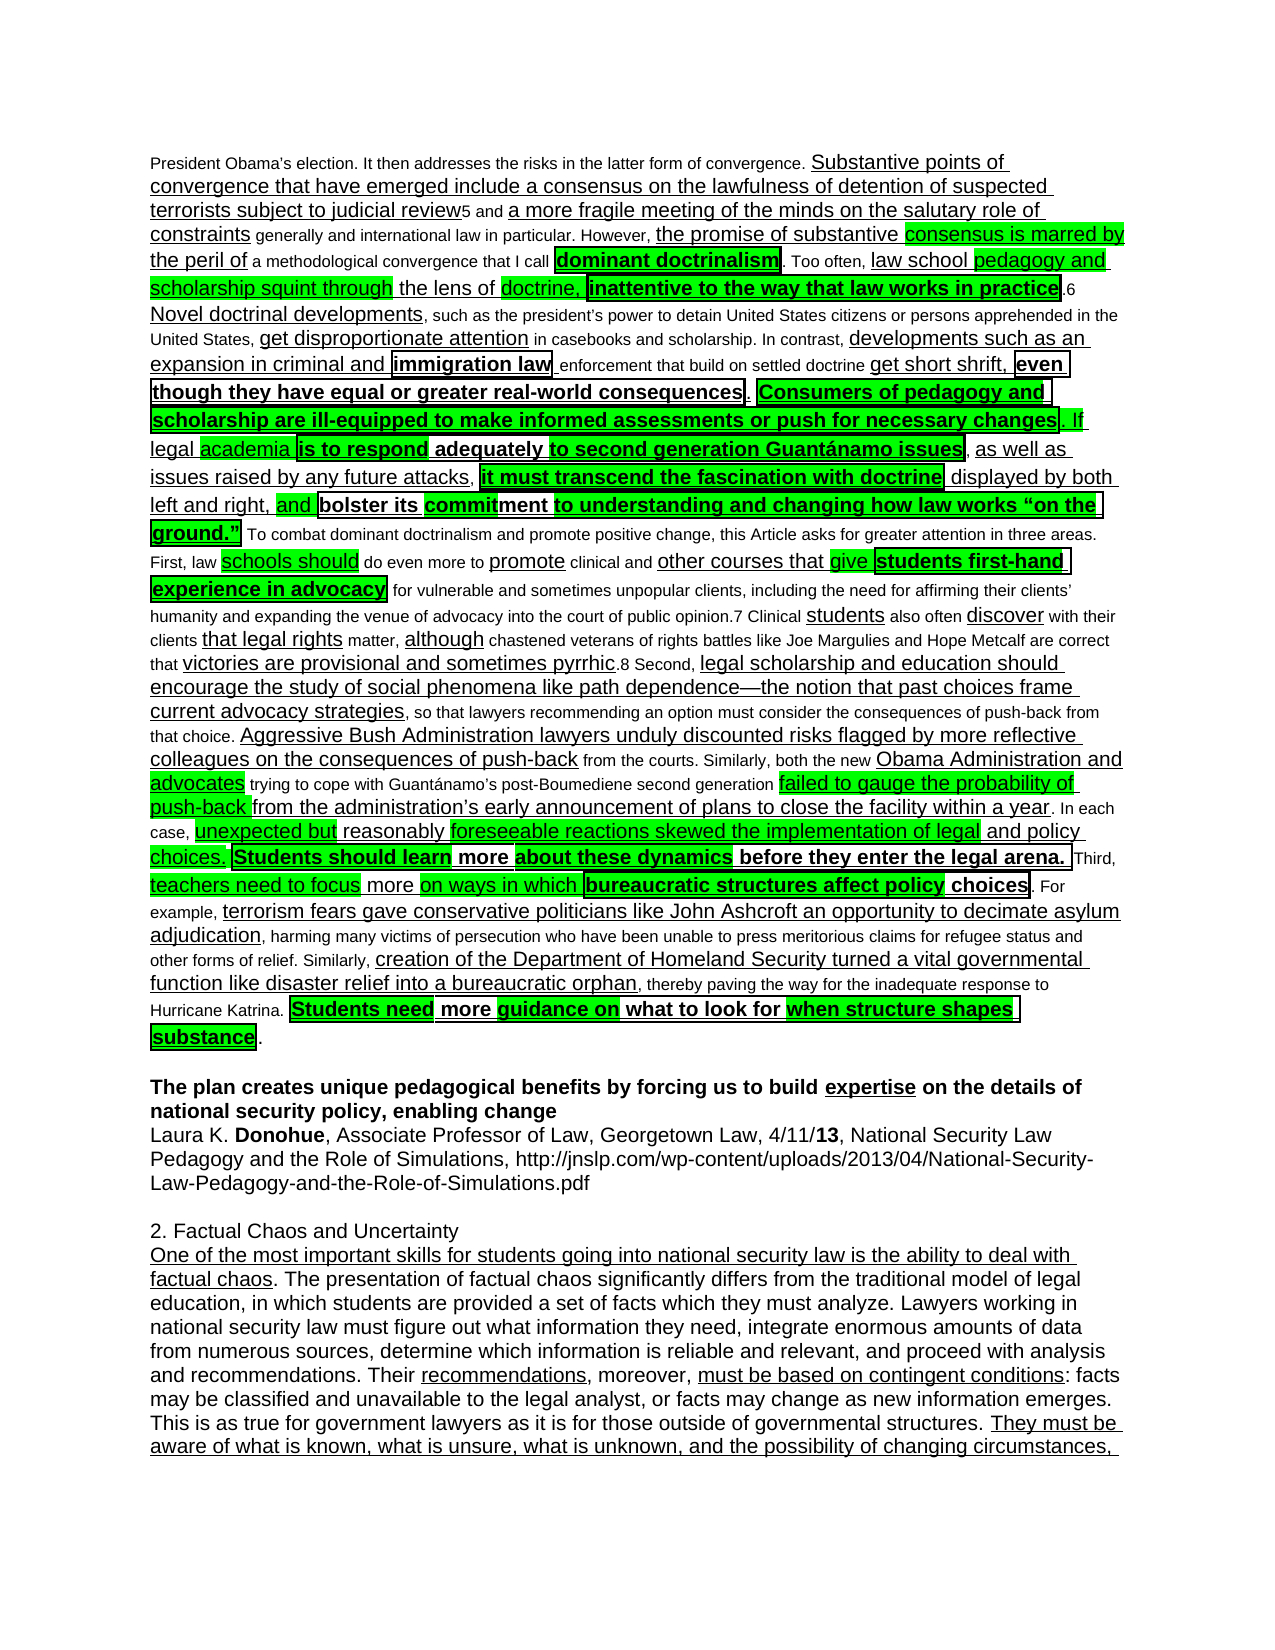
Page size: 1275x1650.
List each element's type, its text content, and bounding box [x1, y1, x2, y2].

text Laura K. Donohue, Associate Professor of Law, Georgetown Law, 4/11/13, National Security Law Pedagogy and the Role of Simulations, http://jnslp.com/wp-content/uploads/2013/04/National-Security-Law-Pedagogy-and-the-Role-of-Simulations.pdf [150, 1123, 1125, 1195]
text 2. Factual Chaos and Uncertainty [150, 1219, 1125, 1243]
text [150, 1243, 1125, 1458]
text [150, 150, 1125, 1051]
text The plan creates unique pedagogical benefits by forcing us to build expertise on the details of national security policy, enabling change [150, 1075, 1125, 1123]
